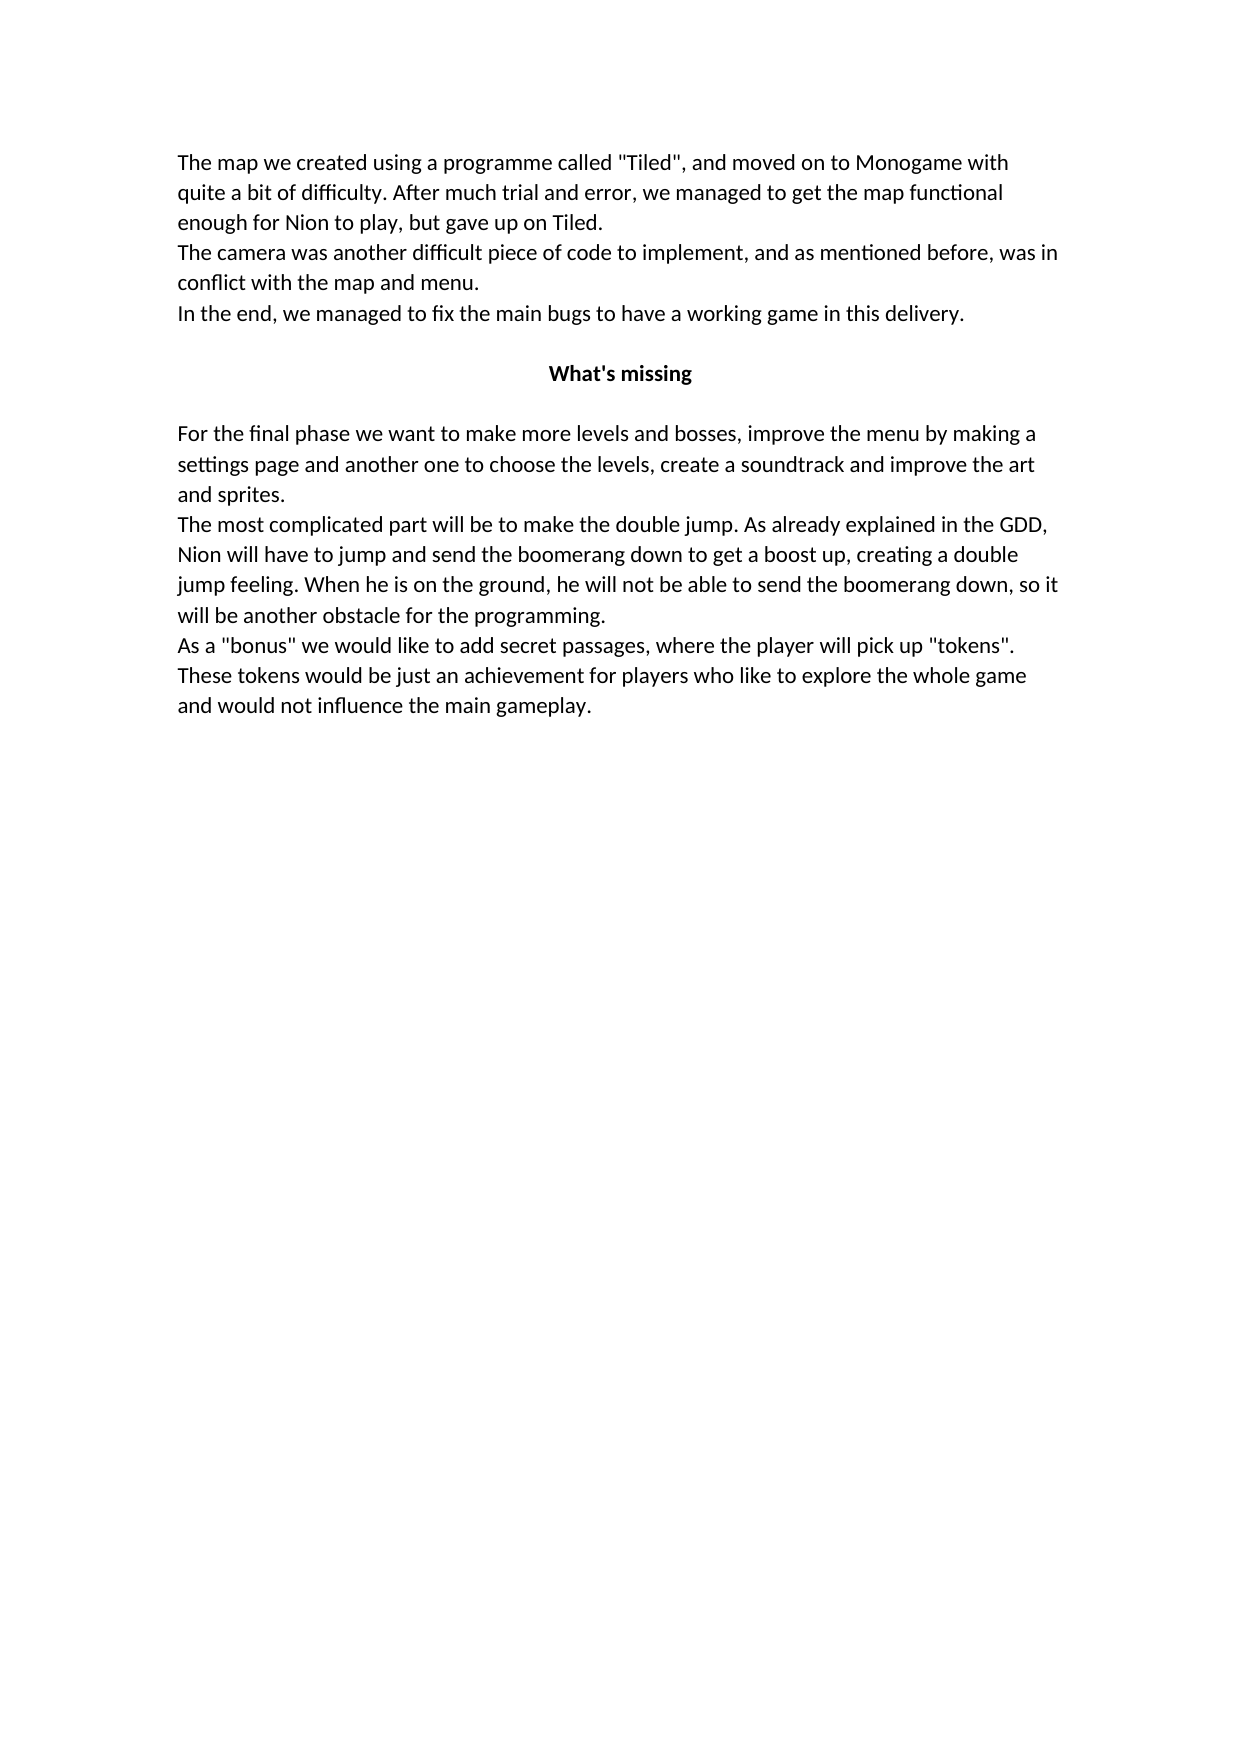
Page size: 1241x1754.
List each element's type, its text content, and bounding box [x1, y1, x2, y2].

text For the final phase we want to make more levels and bosses, improve the menu by making a settings page and another one to choose the levels, create a soundtrack and improve the art and sprites. [177, 419, 1063, 508]
text What's missing [177, 359, 1063, 387]
text The camera was another difficult piece of code to implement, and as mentioned before, was in conflict with the map and menu. [177, 238, 1063, 296]
text As a "bonus" we would like to add secret passages, where the player will pick up "tokens". These tokens would be just an achievement for players who like to explore the whole game and would not influence the main gameplay. [177, 631, 1063, 719]
text The most complicated part will be to make the double jump. As already explained in the GDD, Nion will have to jump and send the boomerang down to get a boost up, creating a double jump feeling. When he is on the ground, he will not be able to send the boomerang down, so it will be another obstacle for the programming. [177, 510, 1063, 629]
text In the end, we managed to fix the main bugs to have a working game in this delivery. [177, 299, 1063, 327]
text The map we created using a programme called "Tiled", and moved on to Monogame with quite a bit of difficulty. After much trial and error, we managed to get the map functional enough for Nion to play, but gave up on Tiled. [177, 148, 1063, 236]
